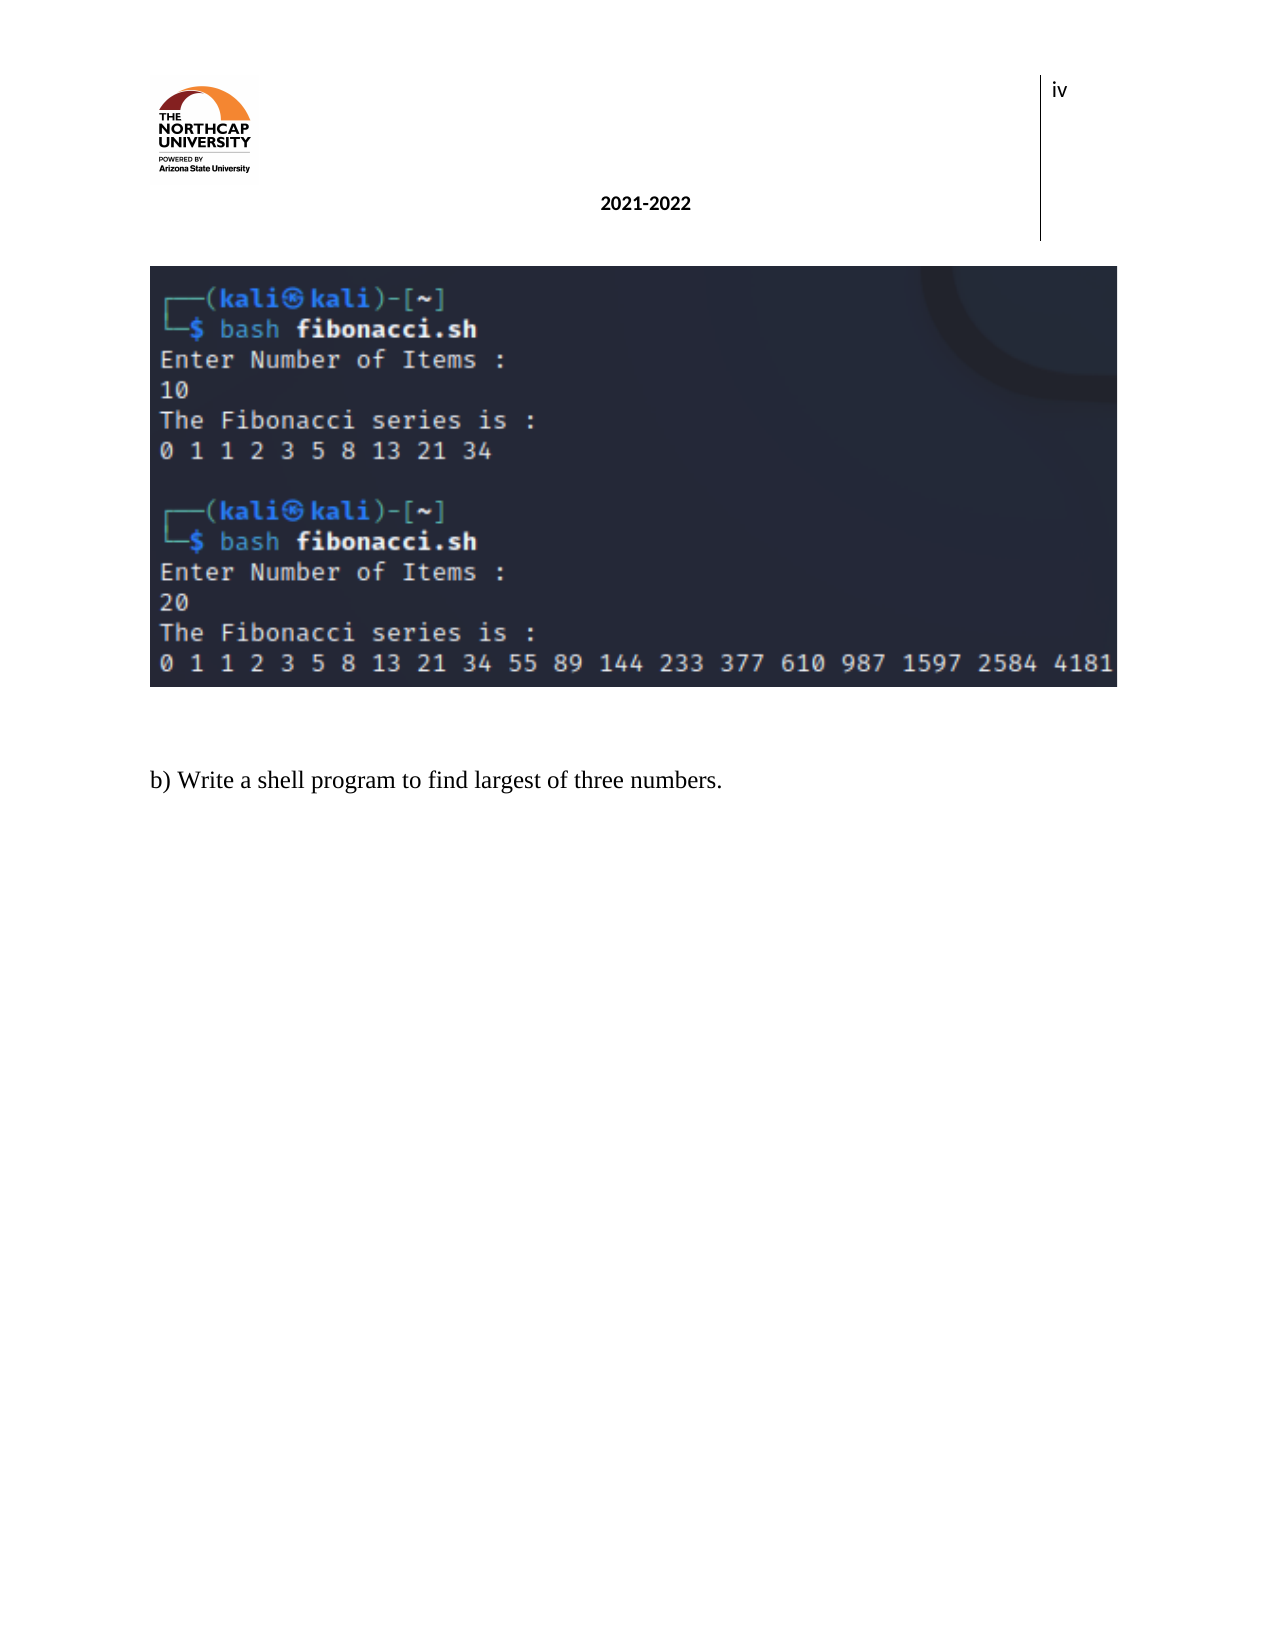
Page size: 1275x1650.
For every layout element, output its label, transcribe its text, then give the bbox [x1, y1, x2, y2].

picture [150, 75, 260, 185]
picture [150, 266, 1118, 687]
text b) Write a shell program to find largest of three numbers. [150, 765, 1125, 794]
